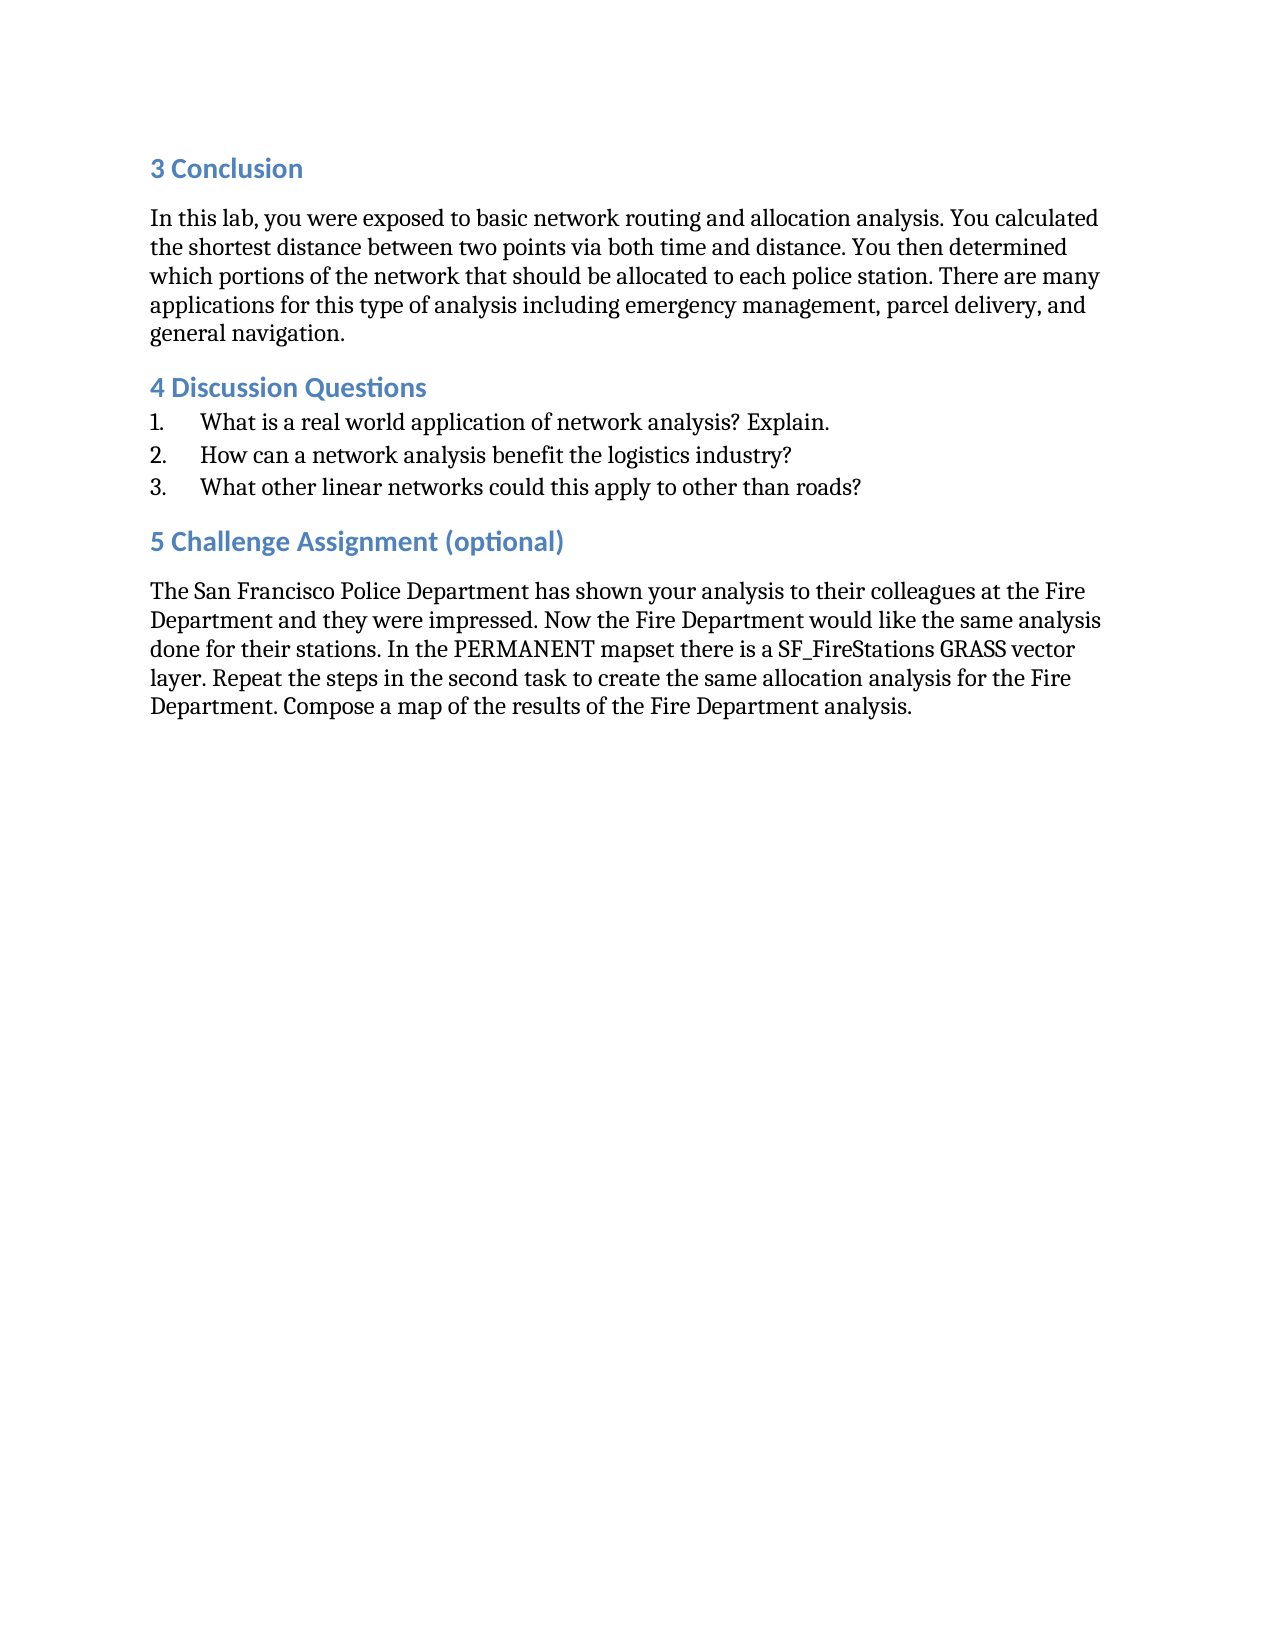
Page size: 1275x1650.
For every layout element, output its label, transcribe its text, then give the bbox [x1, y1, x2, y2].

list How can a network analysis benefit the logistics industry? [150, 441, 1125, 469]
subtitle 4 Discussion Questions [150, 369, 1125, 404]
subtitle 3 Conclusion [150, 150, 1125, 186]
subtitle 5 Challenge Assignment (optional) [150, 523, 1125, 558]
text In this lab, you were exposed to basic network routing and allocation analysis. You calculated the shortest distance between two points via both time and distance. You then determined which portions of the network that should be allocated to each police station. There are many applications for this type of analysis including emergency management, parcel delivery, and general navigation. [150, 204, 1125, 348]
list What is a real world application of network analysis? Explain. [150, 408, 1125, 437]
list What other linear networks could this apply to other than roads? [150, 473, 1125, 502]
text The San Francisco Police Department has shown your analysis to their colleagues at the Fire Department and they were impressed. Now the Fire Department would like the same analysis done for their stations. In the PERMANENT mapset there is a SF_FireStations GRASS vector layer. Repeat the steps in the second task to create the same allocation analysis for the Fire Department. Compose a map of the results of the Fire Department analysis. [150, 577, 1125, 721]
